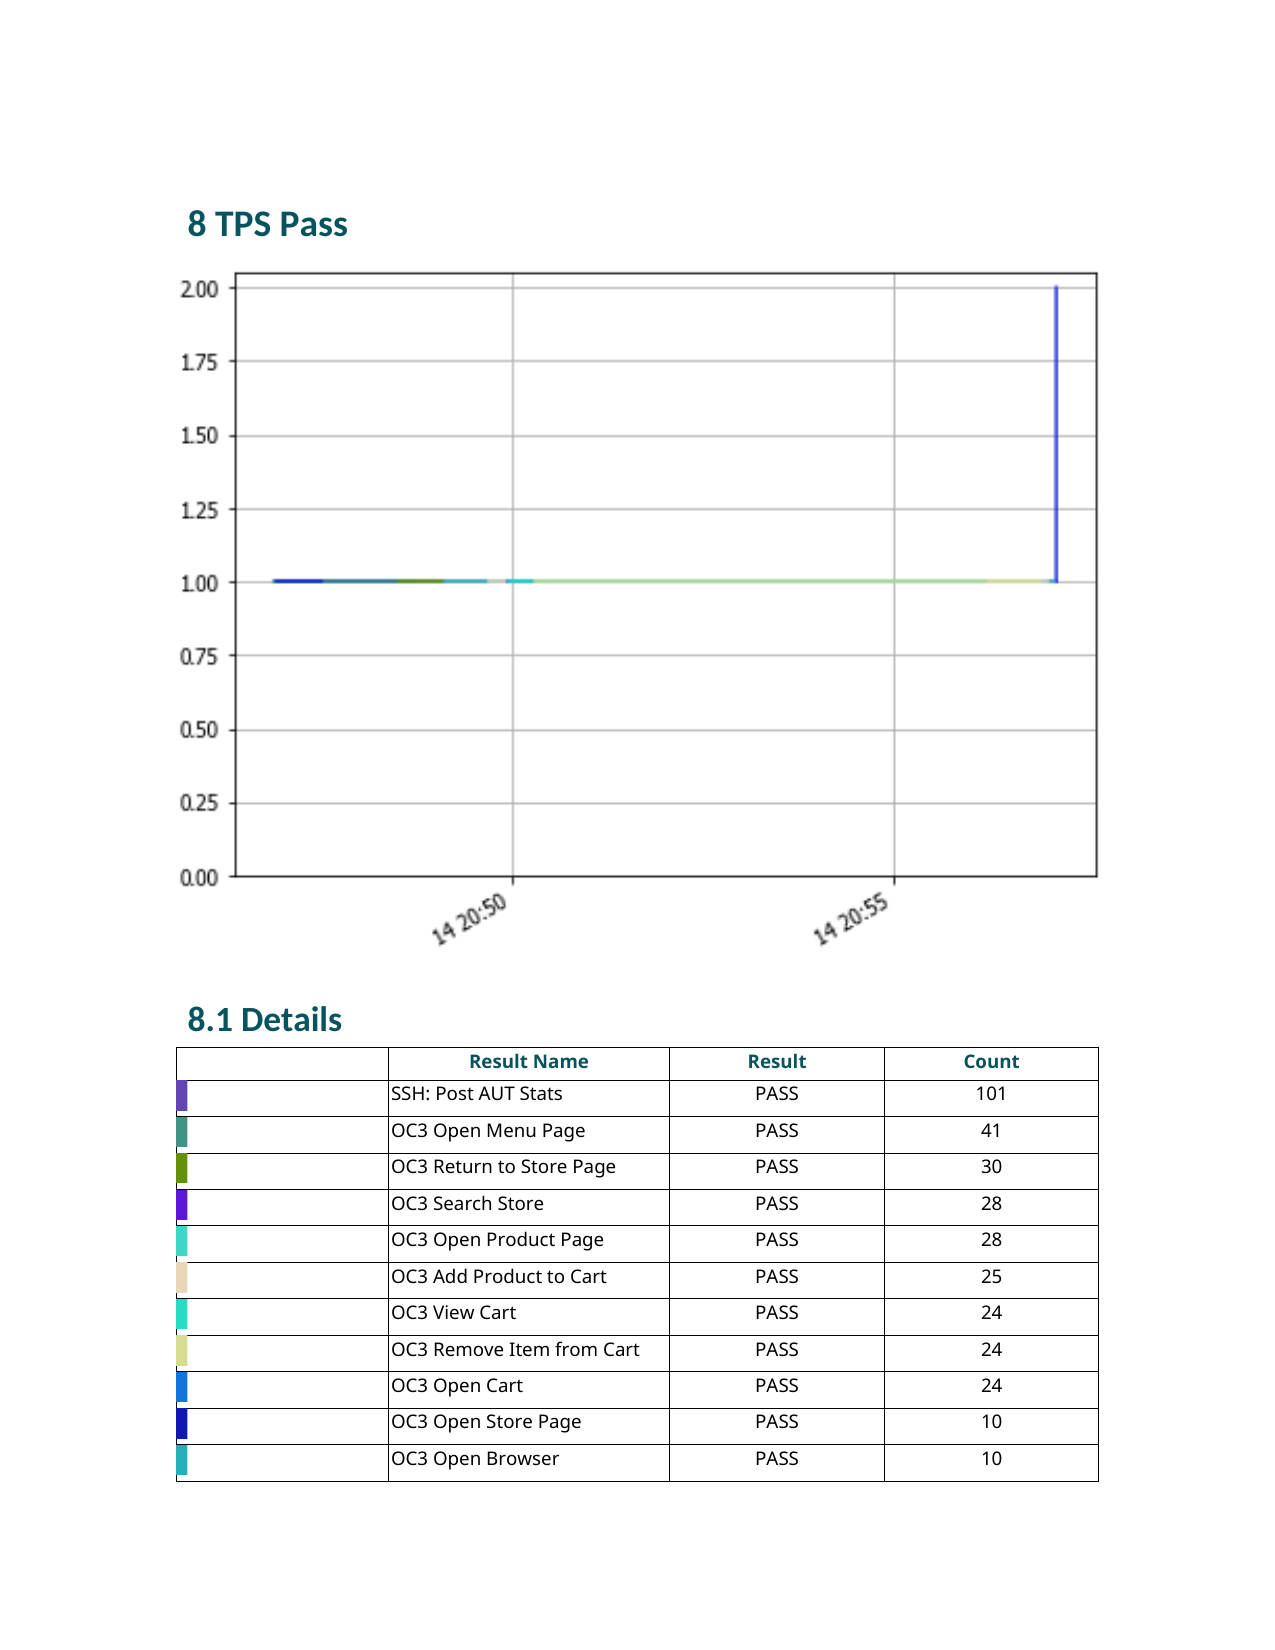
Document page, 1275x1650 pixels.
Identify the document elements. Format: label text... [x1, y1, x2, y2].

table_cell 10 [885, 1409, 1098, 1444]
table_cell [177, 1299, 388, 1335]
table_header Result [670, 1048, 884, 1079]
table_cell [177, 1409, 388, 1444]
table_cell PASS [670, 1263, 884, 1298]
picture [176, 1190, 188, 1220]
table_cell 24 [885, 1336, 1098, 1371]
table_cell [177, 1263, 388, 1298]
picture [176, 1408, 188, 1439]
table_cell [177, 1081, 388, 1116]
table_header [177, 1048, 388, 1079]
table_cell OC3 Open Product Page [389, 1226, 669, 1262]
table_cell OC3 View Cart [389, 1299, 669, 1335]
table_cell 28 [885, 1190, 1098, 1225]
picture [176, 1153, 188, 1183]
table_cell PASS [670, 1445, 884, 1481]
table_header Result Name [389, 1048, 669, 1079]
table_cell [177, 1154, 388, 1189]
picture [176, 1335, 188, 1366]
table_cell 25 [885, 1263, 1098, 1298]
table_cell [177, 1226, 388, 1262]
table_cell 24 [885, 1372, 1098, 1408]
subtitle 8.1 Details [187, 997, 1087, 1041]
table_cell 101 [885, 1081, 1098, 1116]
picture [176, 1117, 188, 1147]
table_cell 30 [885, 1154, 1098, 1189]
table_cell PASS [670, 1299, 884, 1335]
table_header Count [885, 1048, 1098, 1079]
table_cell OC3 Open Menu Page [389, 1117, 669, 1152]
table_cell PASS [670, 1117, 884, 1152]
table_cell [177, 1372, 388, 1408]
table_cell OC3 Add Product to Cart [389, 1263, 669, 1298]
table_cell PASS [670, 1372, 884, 1408]
table_cell PASS [670, 1081, 884, 1116]
table_cell [177, 1445, 388, 1481]
table_cell OC3 Remove Item from Cart [389, 1336, 669, 1371]
picture [176, 1372, 188, 1402]
picture [176, 1262, 188, 1293]
picture [176, 1299, 188, 1329]
table_cell 28 [885, 1226, 1098, 1262]
subtitle 8 TPS Pass [187, 200, 1087, 246]
picture [158, 252, 1117, 972]
picture [176, 1080, 188, 1111]
picture [176, 1226, 188, 1256]
table_cell 24 [885, 1299, 1098, 1335]
table_cell [177, 1117, 388, 1152]
table_cell SSH: Post AUT Stats [389, 1081, 669, 1116]
table_cell PASS [670, 1190, 884, 1225]
picture [176, 1445, 188, 1475]
table_cell [177, 1190, 388, 1225]
table_cell OC3 Return to Store Page [389, 1154, 669, 1189]
table_cell OC3 Open Store Page [389, 1409, 669, 1444]
table_cell [177, 1336, 388, 1371]
table_cell PASS [670, 1409, 884, 1444]
table_cell OC3 Search Store [389, 1190, 669, 1225]
table_cell PASS [670, 1154, 884, 1189]
table_cell OC3 Open Browser [389, 1445, 669, 1481]
table_cell OC3 Open Cart [389, 1372, 669, 1408]
table_cell 10 [885, 1445, 1098, 1481]
table_cell PASS [670, 1336, 884, 1371]
table_cell 41 [885, 1117, 1098, 1152]
table_cell PASS [670, 1226, 884, 1262]
